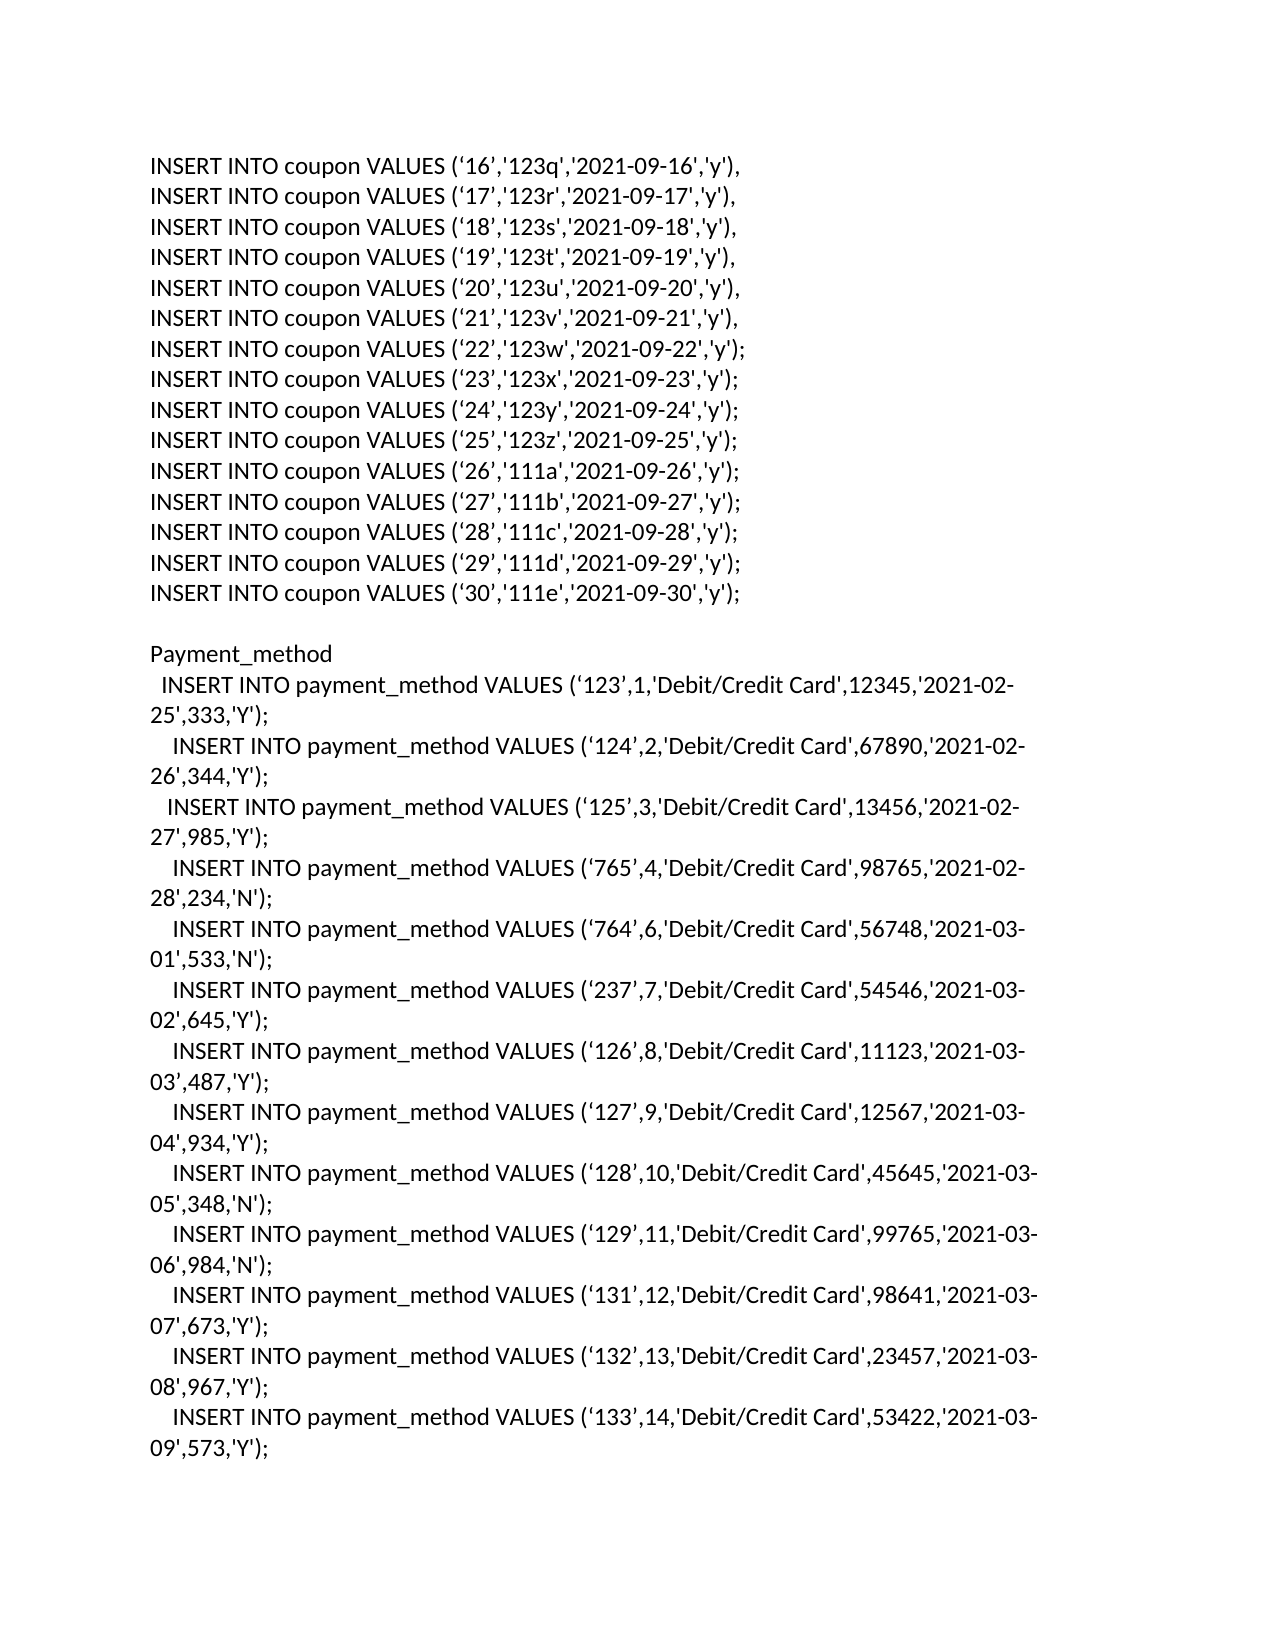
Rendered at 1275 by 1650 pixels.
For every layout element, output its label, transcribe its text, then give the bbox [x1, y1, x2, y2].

text INSERT INTO payment_method VALUES (‘123’,1,'Debit/Credit Card',12345,'2021-02-25',333,'Y'); [150, 669, 1125, 730]
text INSERT INTO coupon VALUES (‘25’,'123z','2021-09-25','y'); [150, 425, 1125, 455]
text INSERT INTO coupon VALUES (‘28’,'111c','2021-09-28','y'); [150, 516, 1125, 547]
text INSERT INTO payment_method VALUES (‘126’,8,'Debit/Credit Card',11123,'2021-03-03’,487,'Y'); [150, 1035, 1125, 1096]
text INSERT INTO coupon VALUES (‘29’,'111d','2021-09-29','y'); [150, 547, 1125, 577]
text INSERT INTO payment_method VALUES (‘128’,10,'Debit/Credit Card',45645,'2021-03-05',348,'N'); [150, 1157, 1125, 1218]
text Payment_method [150, 638, 1125, 669]
text INSERT INTO payment_method VALUES (‘237’,7,'Debit/Credit Card',54546,'2021-03-02',645,'Y'); [150, 974, 1125, 1035]
text INSERT INTO payment_method VALUES (‘124’,2,'Debit/Credit Card',67890,'2021-02-26',344,'Y'); [150, 730, 1125, 791]
text INSERT INTO coupon VALUES (‘26’,'111a','2021-09-26','y'); [150, 455, 1125, 486]
text INSERT INTO coupon VALUES (‘19’,'123t','2021-09-19','y'), [150, 242, 1125, 272]
text INSERT INTO coupon VALUES (‘21’,'123v','2021-09-21','y'), [150, 303, 1125, 333]
text INSERT INTO coupon VALUES (‘16’,'123q','2021-09-16','y'), [150, 150, 1125, 181]
text INSERT INTO payment_method VALUES (‘127’,9,'Debit/Credit Card',12567,'2021-03-04',934,'Y'); [150, 1096, 1125, 1157]
text INSERT INTO coupon VALUES (‘22’,'123w','2021-09-22','y'); [150, 333, 1125, 364]
text INSERT INTO payment_method VALUES (‘129’,11,'Debit/Credit Card',99765,'2021-03-06',984,'N'); [150, 1218, 1125, 1279]
text INSERT INTO coupon VALUES (‘27’,'111b','2021-09-27','y'); [150, 486, 1125, 516]
text INSERT INTO coupon VALUES (‘30’,'111e','2021-09-30','y'); [150, 577, 1125, 608]
text INSERT INTO coupon VALUES (‘23’,'123x','2021-09-23','y'); [150, 364, 1125, 394]
text INSERT INTO payment_method VALUES (‘765’,4,'Debit/Credit Card',98765,'2021-02-28',234,'N'); [150, 852, 1125, 913]
text INSERT INTO payment_method VALUES (‘133’,14,'Debit/Credit Card',53422,'2021-03-09',573,'Y'); [150, 1401, 1125, 1462]
text INSERT INTO payment_method VALUES (‘131’,12,'Debit/Credit Card',98641,'2021-03-07',673,'Y'); [150, 1279, 1125, 1340]
text INSERT INTO coupon VALUES (‘20’,'123u','2021-09-20','y'), [150, 272, 1125, 303]
text INSERT INTO payment_method VALUES (‘125’,3,'Debit/Credit Card',13456,'2021-02-27',985,'Y'); [150, 791, 1125, 852]
text INSERT INTO coupon VALUES (‘17’,'123r','2021-09-17','y'), [150, 181, 1125, 211]
text INSERT INTO payment_method VALUES (‘132’,13,'Debit/Credit Card',23457,'2021-03-08',967,'Y'); [150, 1340, 1125, 1401]
text INSERT INTO coupon VALUES (‘18’,'123s','2021-09-18','y'), [150, 211, 1125, 242]
text INSERT INTO coupon VALUES (‘24’,'123y','2021-09-24','y'); [150, 394, 1125, 425]
text INSERT INTO payment_method VALUES (‘764’,6,'Debit/Credit Card',56748,'2021-03-01',533,'N'); [150, 913, 1125, 974]
